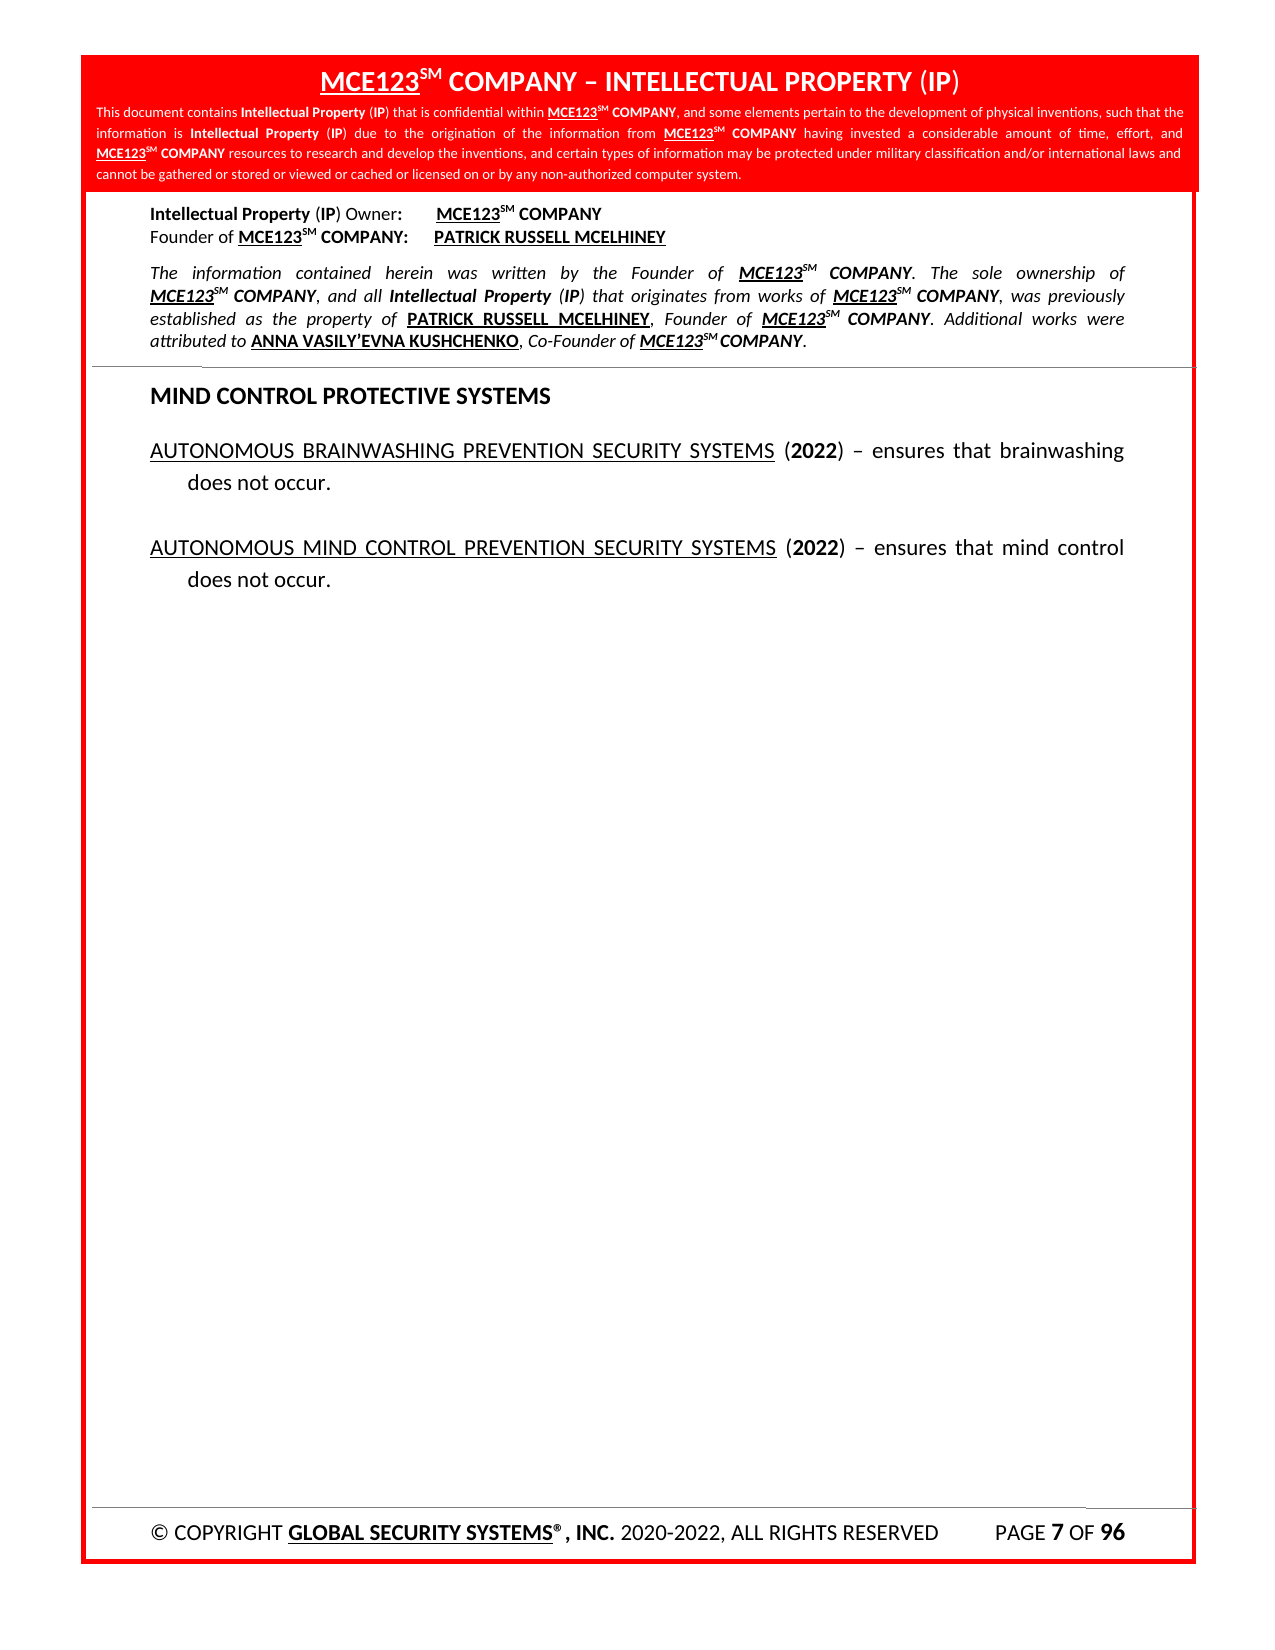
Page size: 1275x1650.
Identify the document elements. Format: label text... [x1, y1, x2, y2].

text AUTONOMOUS MIND CONTROL PREVENTION SECURITY SYSTEMS (2022) – ensures that mind control does not occur. [150, 533, 1125, 593]
text MIND CONTROL PROTECTIVE SYSTEMS [150, 381, 1125, 411]
text AUTONOMOUS BRAINWASHING PREVENTION SECURITY SYSTEMS (2022) – ensures that brainwashing does not occur. [150, 436, 1125, 497]
